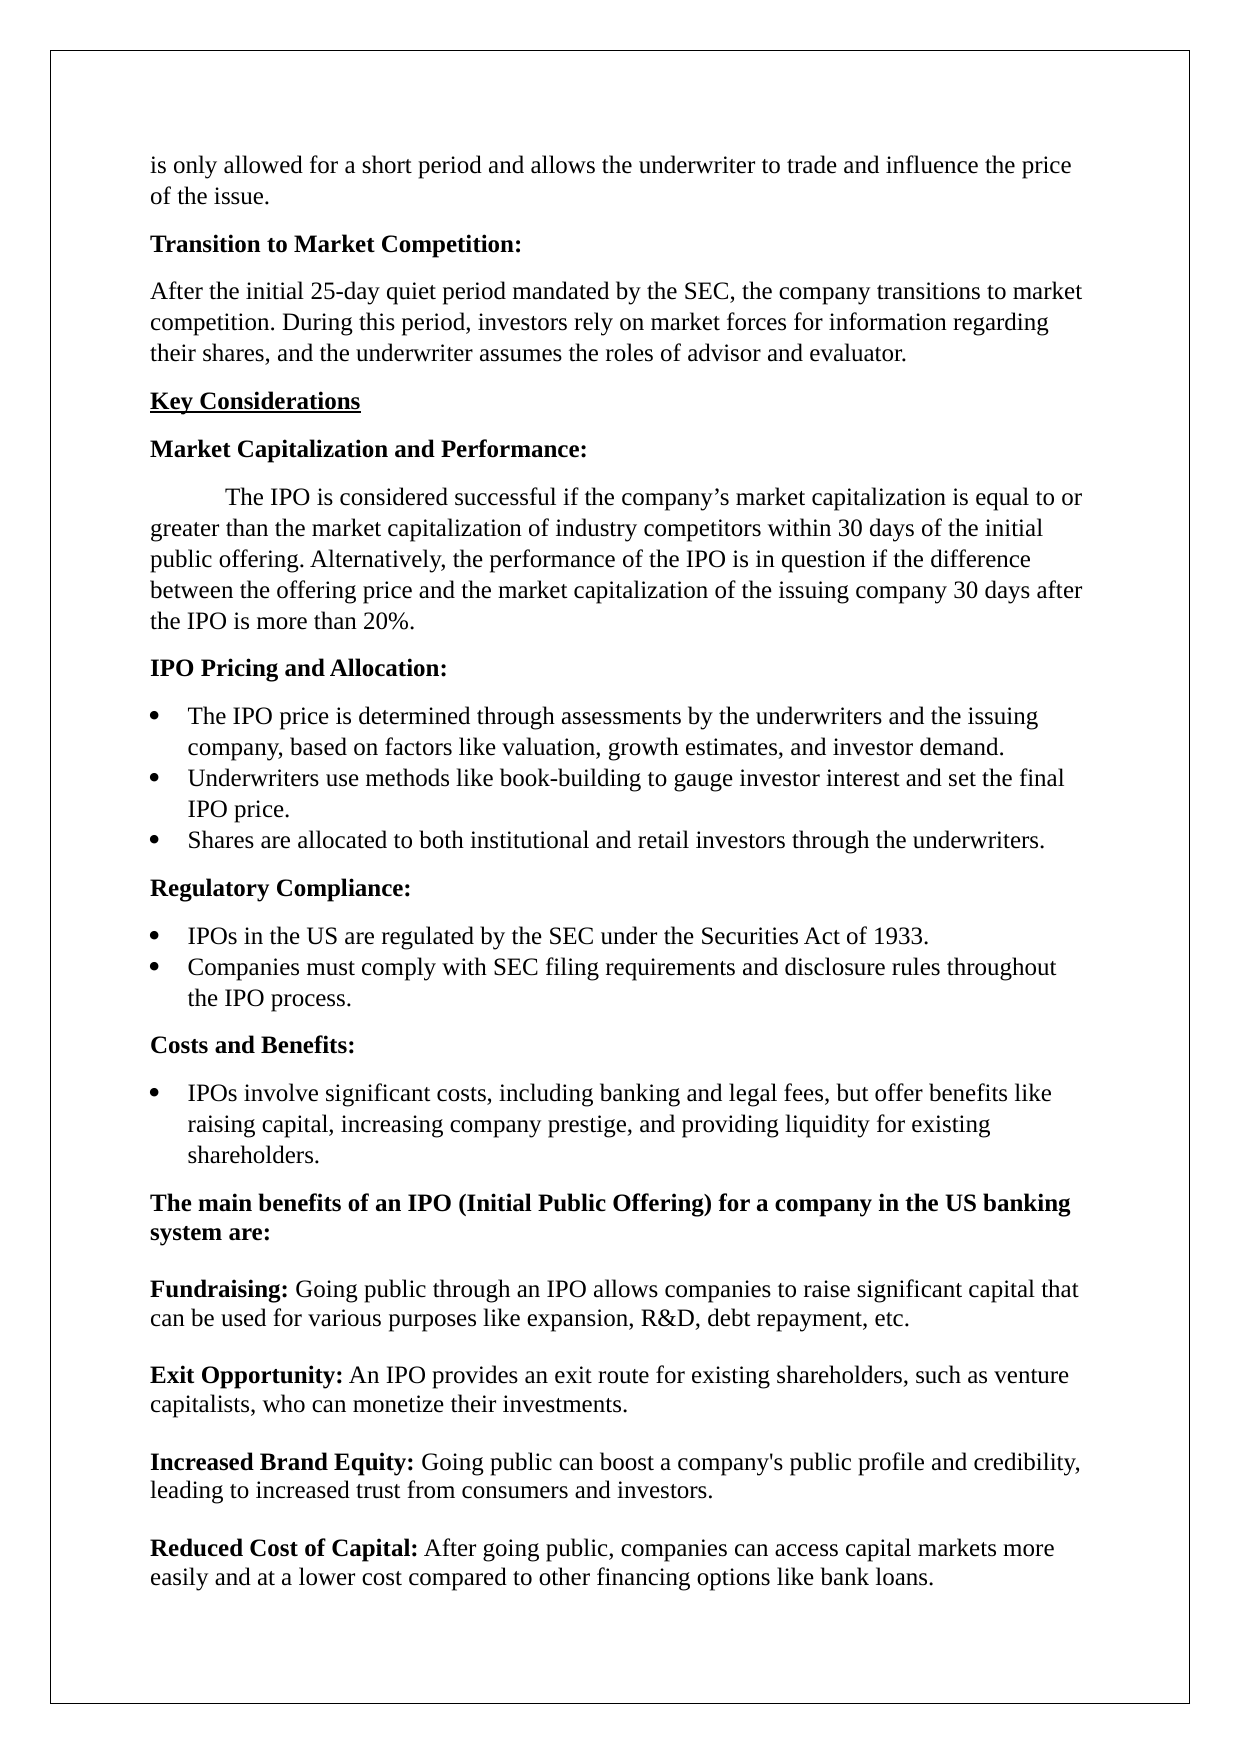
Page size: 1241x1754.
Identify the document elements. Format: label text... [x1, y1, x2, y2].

text Increased Brand Equity: Going public can boost a company's public profile and credibility, leading to increased trust from consumers and investors. [150, 1447, 1090, 1504]
text Fundraising: Going public through an IPO allows companies to raise significant capital that can be used for various purposes like expansion, R&D, debt repayment, etc. [150, 1274, 1090, 1332]
list IPOs in the US are regulated by the SEC under the Securities Act of 1933. [150, 921, 1090, 949]
text The main benefits of an IPO (Initial Public Offering) for a company in the US banking system are: [150, 1188, 1090, 1246]
list IPOs involve significant costs, including banking and legal fees, but offer benefits like raising capital, increasing company prestige, and providing liquidity for existing shareholders. [150, 1078, 1090, 1169]
text The IPO is considered successful if the company’s market capitalization is equal to or greater than the market capitalization of industry competitors within 30 days of the initial public offering. Alternatively, the performance of the IPO is in question if the difference between the offering price and the market capitalization of the issuing company 30 days after the IPO is more than 20%. [150, 482, 1090, 634]
text Regulatory Compliance: [150, 873, 1090, 902]
list Shares are allocated to both institutional and retail investors through the underwriters. [150, 825, 1090, 854]
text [150, 150, 1090, 210]
text Transition to Market Competition: [150, 229, 1090, 257]
list The IPO price is determined through assessments by the underwriters and the issuing company, based on factors like valuation, growth estimates, and investor demand. [150, 701, 1090, 761]
list Companies must comply with SEC filing requirements and disclosure rules throughout the IPO process. [150, 952, 1090, 1012]
text Exit Opportunity: An IPO provides an exit route for existing shareholders, such as venture capitalists, who can monetize their investments. [150, 1361, 1090, 1418]
list Underwriters use methods like book-building to gauge investor interest and set the final IPO price. [150, 763, 1090, 823]
text IPO Pricing and Allocation: [150, 653, 1090, 682]
text After the initial 25-day quiet period mandated by the SEC, the company transitions to market competition. During this period, investors rely on market forces for information regarding their shares, and the underwriter assumes the roles of advisor and evaluator. [150, 276, 1090, 367]
text Market Capitalization and Performance: [150, 434, 1090, 463]
text Reduced Cost of Capital: After going public, companies can access capital markets more easily and at a lower cost compared to other financing options like bank loans. [150, 1533, 1090, 1591]
text Costs and Benefits: [150, 1031, 1090, 1059]
text Key Considerations [150, 386, 1090, 415]
